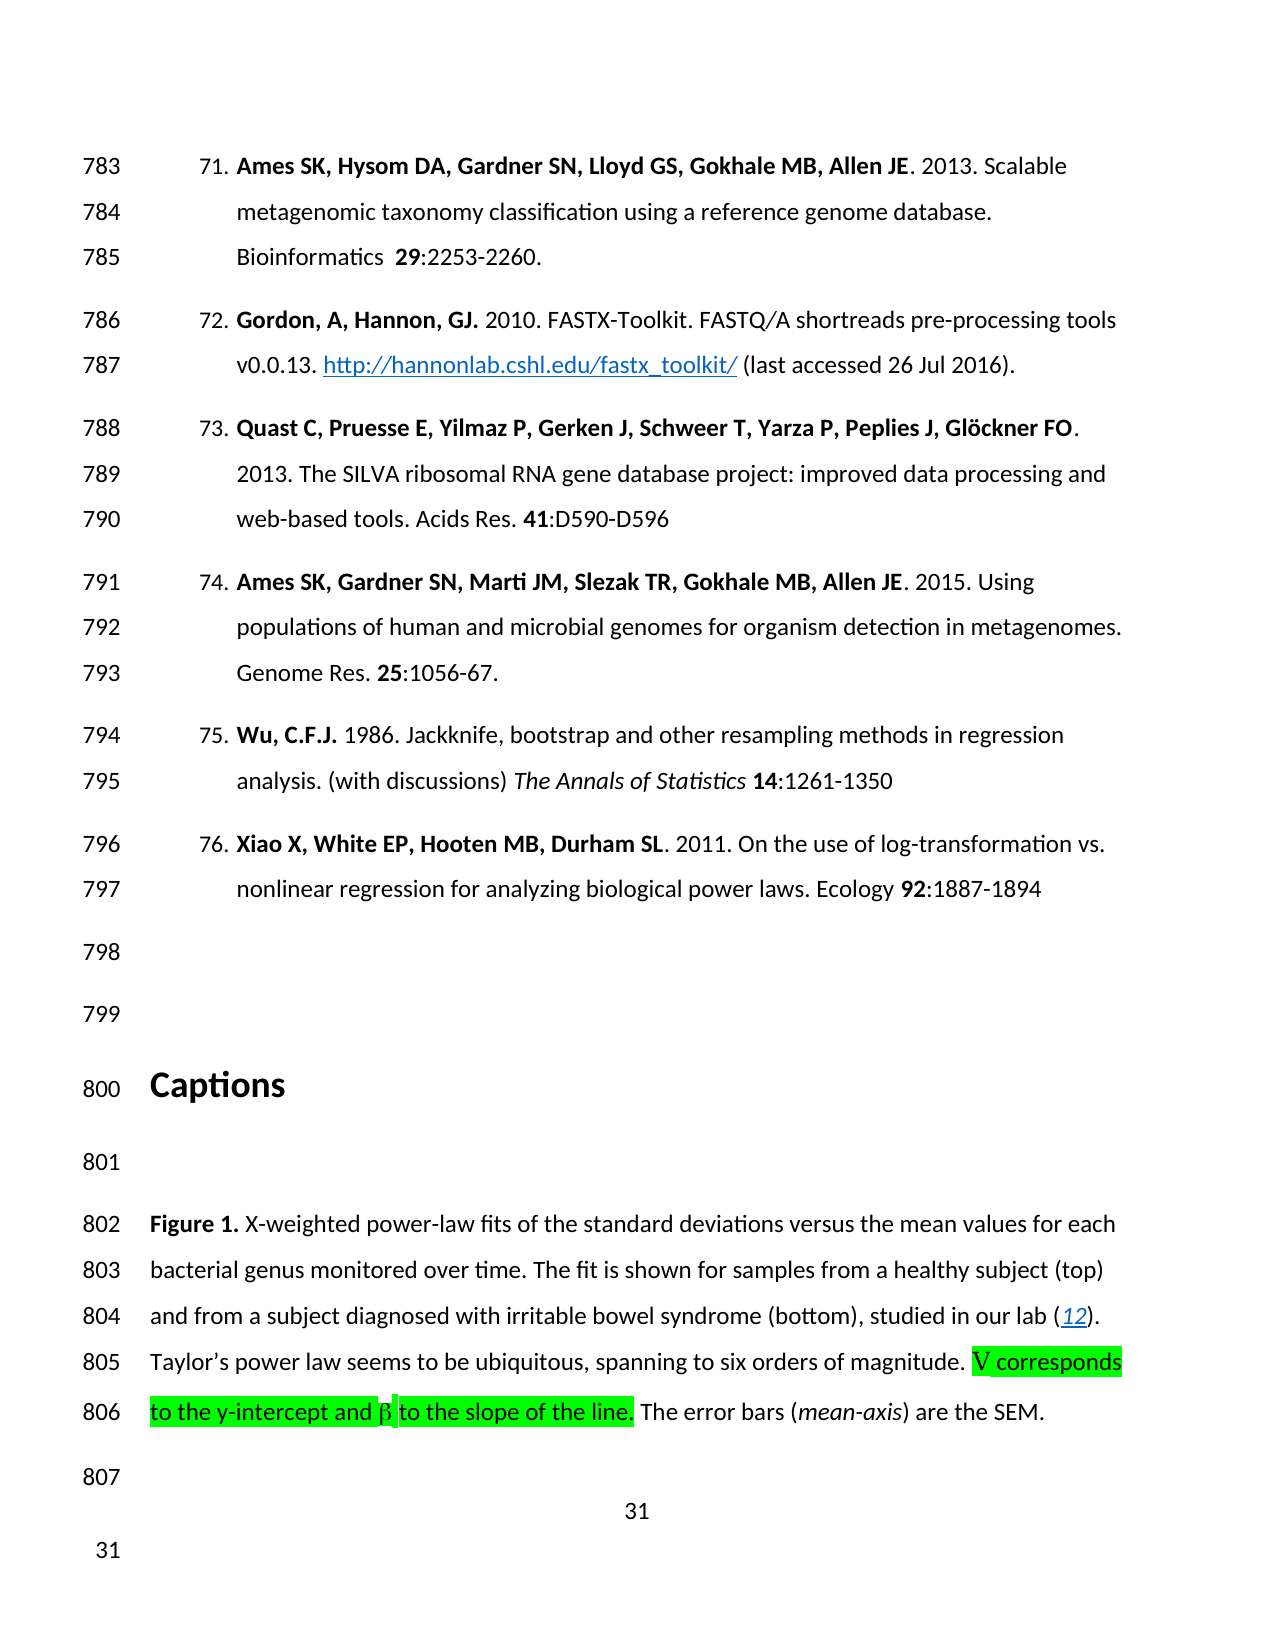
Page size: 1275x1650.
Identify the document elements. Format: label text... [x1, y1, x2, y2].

list Ames SK, Gardner SN, Marti JM, Slezak TR, Gokhale MB, Allen JE. 2015. Using populations of human and microbial genomes for organism detection in metagenomes. Genome Res. 25:1056-67. [199, 566, 1125, 688]
text Figure 1. X-weighted power-law fits of the standard deviations versus the mean values for each bacterial genus monitored over time. The fit is shown for samples from a healthy subject (top) and from a subject diagnosed with irritable bowel syndrome (bottom), studied in our lab (12). Taylor’s power law seems to be ubiquitous, spanning to six orders of magnitude. V corresponds to the y-intercept and to the slope of the line. The error bars (mean-axis) are the SEM. [150, 1208, 1125, 1428]
text Captions [150, 1061, 1125, 1107]
list Gordon, A, Hannon, GJ. 2010. FASTX-Toolkit. FASTQ/A shortreads pre-processing tools v0.0.13. http://hannonlab.cshl.edu/fastx_toolkit/ (last accessed 26 Jul 2016). [199, 304, 1125, 380]
list Ames SK, Hysom DA, Gardner SN, Lloyd GS, Gokhale MB, Allen JE. 2013. Scalable metagenomic taxonomy classification using a reference genome database. Bioinformatics 29:2253-2260. [199, 150, 1125, 272]
list Wu, C.F.J. 1986. Jackknife, bootstrap and other resampling methods in regression analysis. (with discussions) The Annals of Statistics 14:1261-1350 [199, 720, 1125, 796]
list Quast C, Pruesse E, Yilmaz P, Gerken J, Schweer T, Yarza P, Peplies J, Glöckner FO. 2013. The SILVA ribosomal RNA gene database project: improved data processing and web-based tools. Acids Res. 41:D590-D596 [199, 412, 1125, 534]
list Xiao X, White EP, Hooten MB, Durham SL. 2011. On the use of log-transformation vs. nonlinear regression for analyzing biological power laws. Ecology 92:1887-1894 [199, 828, 1125, 904]
